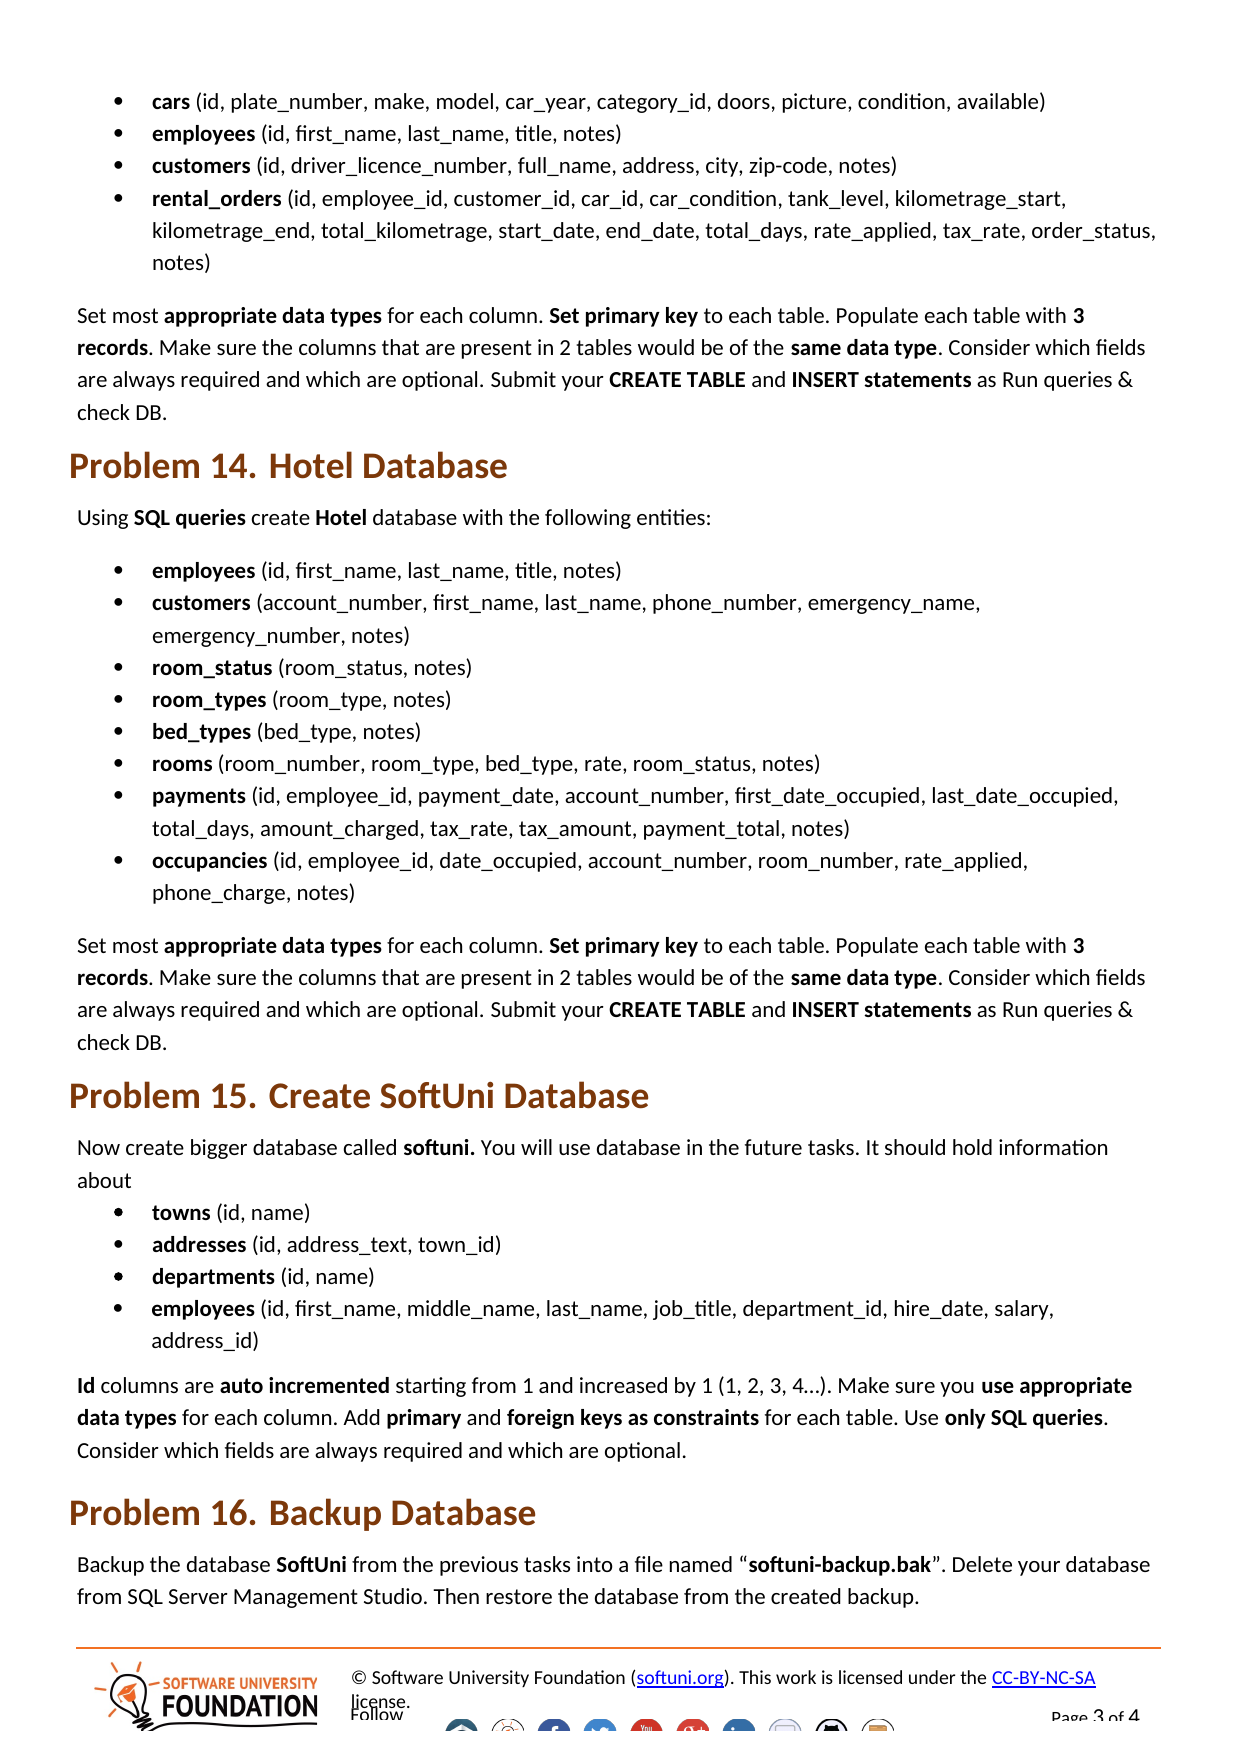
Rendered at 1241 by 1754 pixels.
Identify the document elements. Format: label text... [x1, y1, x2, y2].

list rooms (room_number, room_type, bed_type, rate, room_status, notes) [114, 749, 1163, 777]
list customers (account_number, first_name, last_name, phone_number, emergency_name, emergency_number, notes) [114, 588, 1163, 649]
picture [583, 1719, 617, 1731]
subtitle Backup Database [69, 1489, 1163, 1534]
list occupancies (id, employee_id, date_occupied, account_number, room_number, rate_applied, phone_charge, notes) [114, 846, 1163, 906]
list employees (id, first_name, last_name, title, notes) [114, 119, 1163, 147]
subtitle Create SoftUni Database [69, 1072, 1163, 1118]
picture [722, 1719, 756, 1731]
text Backup the database SoftUni from the previous tasks into a file named “softuni-backup.bak”. Delete your database from SQL Server Management Studio. Then restore the database from the created backup. [77, 1550, 1163, 1610]
picture [815, 1719, 848, 1731]
list towns (id, name) [114, 1198, 1163, 1226]
text Now create bigger database called softuni. You will use database in the future tasks. It should hold information about [77, 1133, 1163, 1194]
list addresses (id, address_text, town_id) [114, 1230, 1163, 1258]
picture [676, 1719, 709, 1731]
text Set most appropriate data types for each column. Set primary key to each table. Populate each table with 3 records. Make sure the columns that are present in 2 tables would be of the same data type. Consider which fields are always required and which are optional. Submit your CREATE TABLE and INSERT statements as Run queries & check DB. [77, 931, 1163, 1056]
list room_types (room_type, notes) [114, 685, 1163, 713]
list bed_types (bed_type, notes) [114, 717, 1163, 745]
list employees (id, first_name, last_name, title, notes) [114, 556, 1163, 584]
picture [491, 1719, 524, 1731]
picture [93, 1661, 318, 1731]
picture [630, 1719, 663, 1731]
text Id columns are auto incremented starting from 1 and increased by 1 (1, 2, 3, 4…). Make sure you use appropriate data types for each column. Add primary and foreign keys as constraints for each table. Use only SQL queries. Consider which fields are always required and which are optional. [77, 1371, 1163, 1464]
list cars (id, plate_number, make, model, car_year, category_id, doors, picture, condition, available) [114, 87, 1163, 115]
list rental_orders (id, employee_id, customer_id, car_id, car_condition, tank_level, kilometrage_start, kilometrage_end, total_kilometrage, start_date, end_date, total_days, rate_applied, tax_rate, order_status, notes) [114, 184, 1163, 276]
subtitle Hotel Database [69, 442, 1163, 488]
list employees (id, first_name, middle_name, last_name, job_title, department_id, hire_date, salary, address_id) [114, 1294, 1163, 1355]
picture [768, 1719, 802, 1731]
picture [445, 1719, 478, 1731]
list room_status (room_status, notes) [114, 653, 1163, 681]
list customers (id, driver_licence_number, full_name, address, city, zip-code, notes) [114, 151, 1163, 179]
picture [861, 1719, 894, 1731]
text Using SQL queries create Hotel database with the following entities: [77, 503, 1163, 531]
list departments (id, name) [114, 1262, 1163, 1290]
text Set most appropriate data types for each column. Set primary key to each table. Populate each table with 3 records. Make sure the columns that are present in 2 tables would be of the same data type. Consider which fields are always required and which are optional. Submit your CREATE TABLE and INSERT statements as Run queries & check DB. [77, 301, 1163, 426]
list payments (id, employee_id, payment_date, account_number, first_date_occupied, last_date_occupied, total_days, amount_charged, tax_rate, tax_amount, payment_total, notes) [114, 782, 1163, 842]
picture [537, 1719, 571, 1731]
